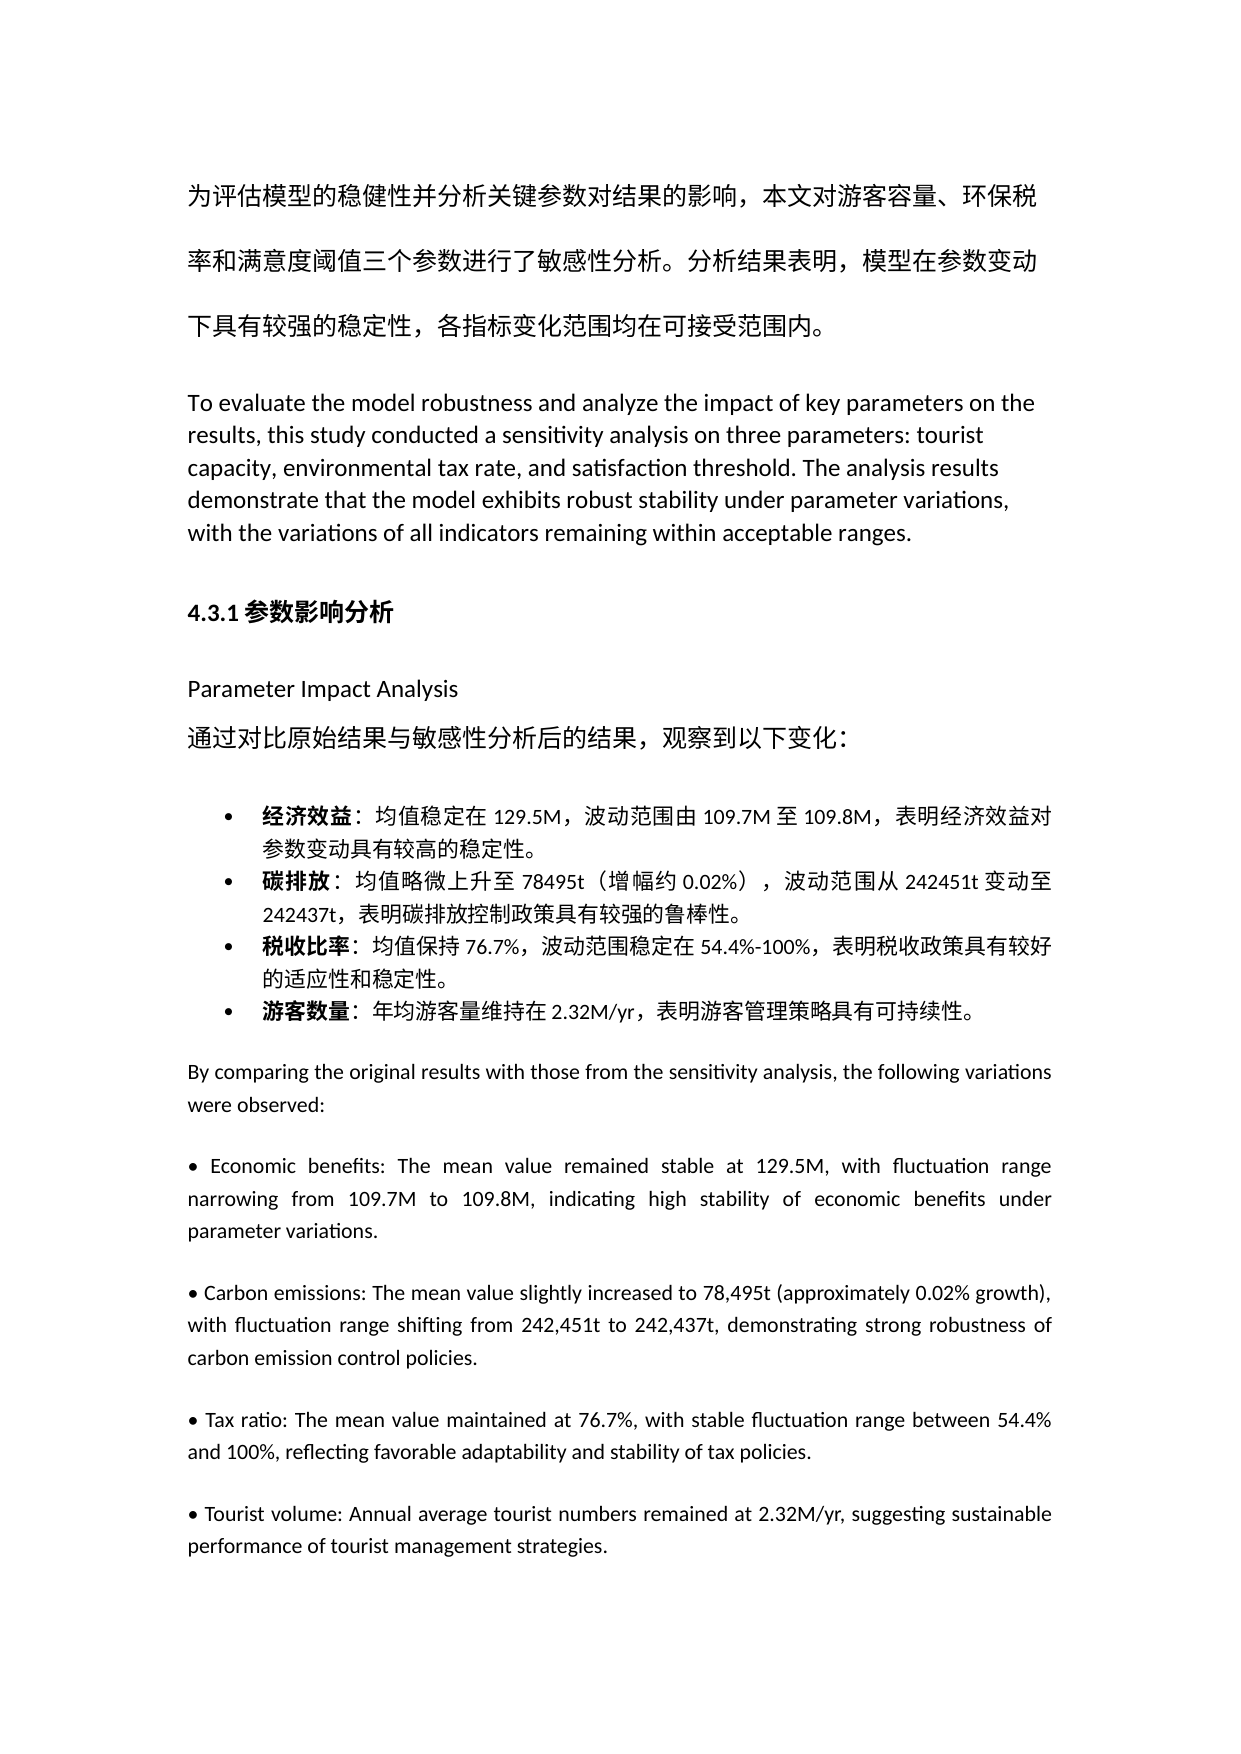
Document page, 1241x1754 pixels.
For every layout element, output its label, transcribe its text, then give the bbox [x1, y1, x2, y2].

text • Carbon emissions: The mean value slightly increased to 78,495t (approximately 0.02% growth), with fluctuation range shifting from 242,451t to 242,437t, demonstrating strong robustness of carbon emission control policies. [187, 1276, 1053, 1374]
text Parameter Impact Analysis 通过对比原始结果与敏感性分析后的结果，观察到以下变化： [187, 672, 1053, 769]
list 碳排放：均值略微上升至78495t（增幅约0.02%），波动范围从242451t变动至242437t，表明碳排放控制政策具有较强的鲁棒性。 [225, 864, 1053, 929]
text • Tax ratio: The mean value maintained at 76.7%, with stable fluctuation range between 54.4% and 100%, reflecting favorable adaptability and stability of tax policies. [187, 1403, 1053, 1468]
text • Economic benefits: The mean value remained stable at 129.5M, with fluctuation range narrowing from 109.7M to 109.8M, indicating high stability of economic benefits under parameter variations. [187, 1149, 1053, 1247]
text 为评估模型的稳健性并分析关键参数对结果的影响，本文对游客容量、环保税率和满意度阈值三个参数进行了敏感性分析。分析结果表明，模型在参数变动下具有较强的稳定性，各指标变化范围均在可接受范围内。 [187, 162, 1053, 357]
list 游客数量：年均游客量维持在2.32M/yr，表明游客管理策略具有可持续性。 [225, 994, 1053, 1026]
text • Tourist volume: Annual average tourist numbers remained at 2.32M/yr, suggesting sustainable performance of tourist management strategies. [187, 1497, 1053, 1562]
text To evaluate the model robustness and analyze the impact of key parameters on the results, this study conducted a sensitivity analysis on three parameters: tourist capacity, environmental tax rate, and satisfaction threshold. The analysis results demonstrate that the model exhibits robust stability under parameter variations, with the variations of all indicators remaining within acceptable ranges. [187, 386, 1053, 549]
list 经济效益：均值稳定在129.5M，波动范围由109.7M至109.8M，表明经济效益对参数变动具有较高的稳定性。 [225, 799, 1053, 864]
text 4.3.1 参数影响分析 [187, 578, 1053, 643]
text By comparing the original results with those from the sensitivity analysis, the following variations were observed: [187, 1055, 1053, 1120]
list 税收比率：均值保持76.7%，波动范围稳定在54.4%-100%，表明税收政策具有较好的适应性和稳定性。 [225, 929, 1053, 994]
